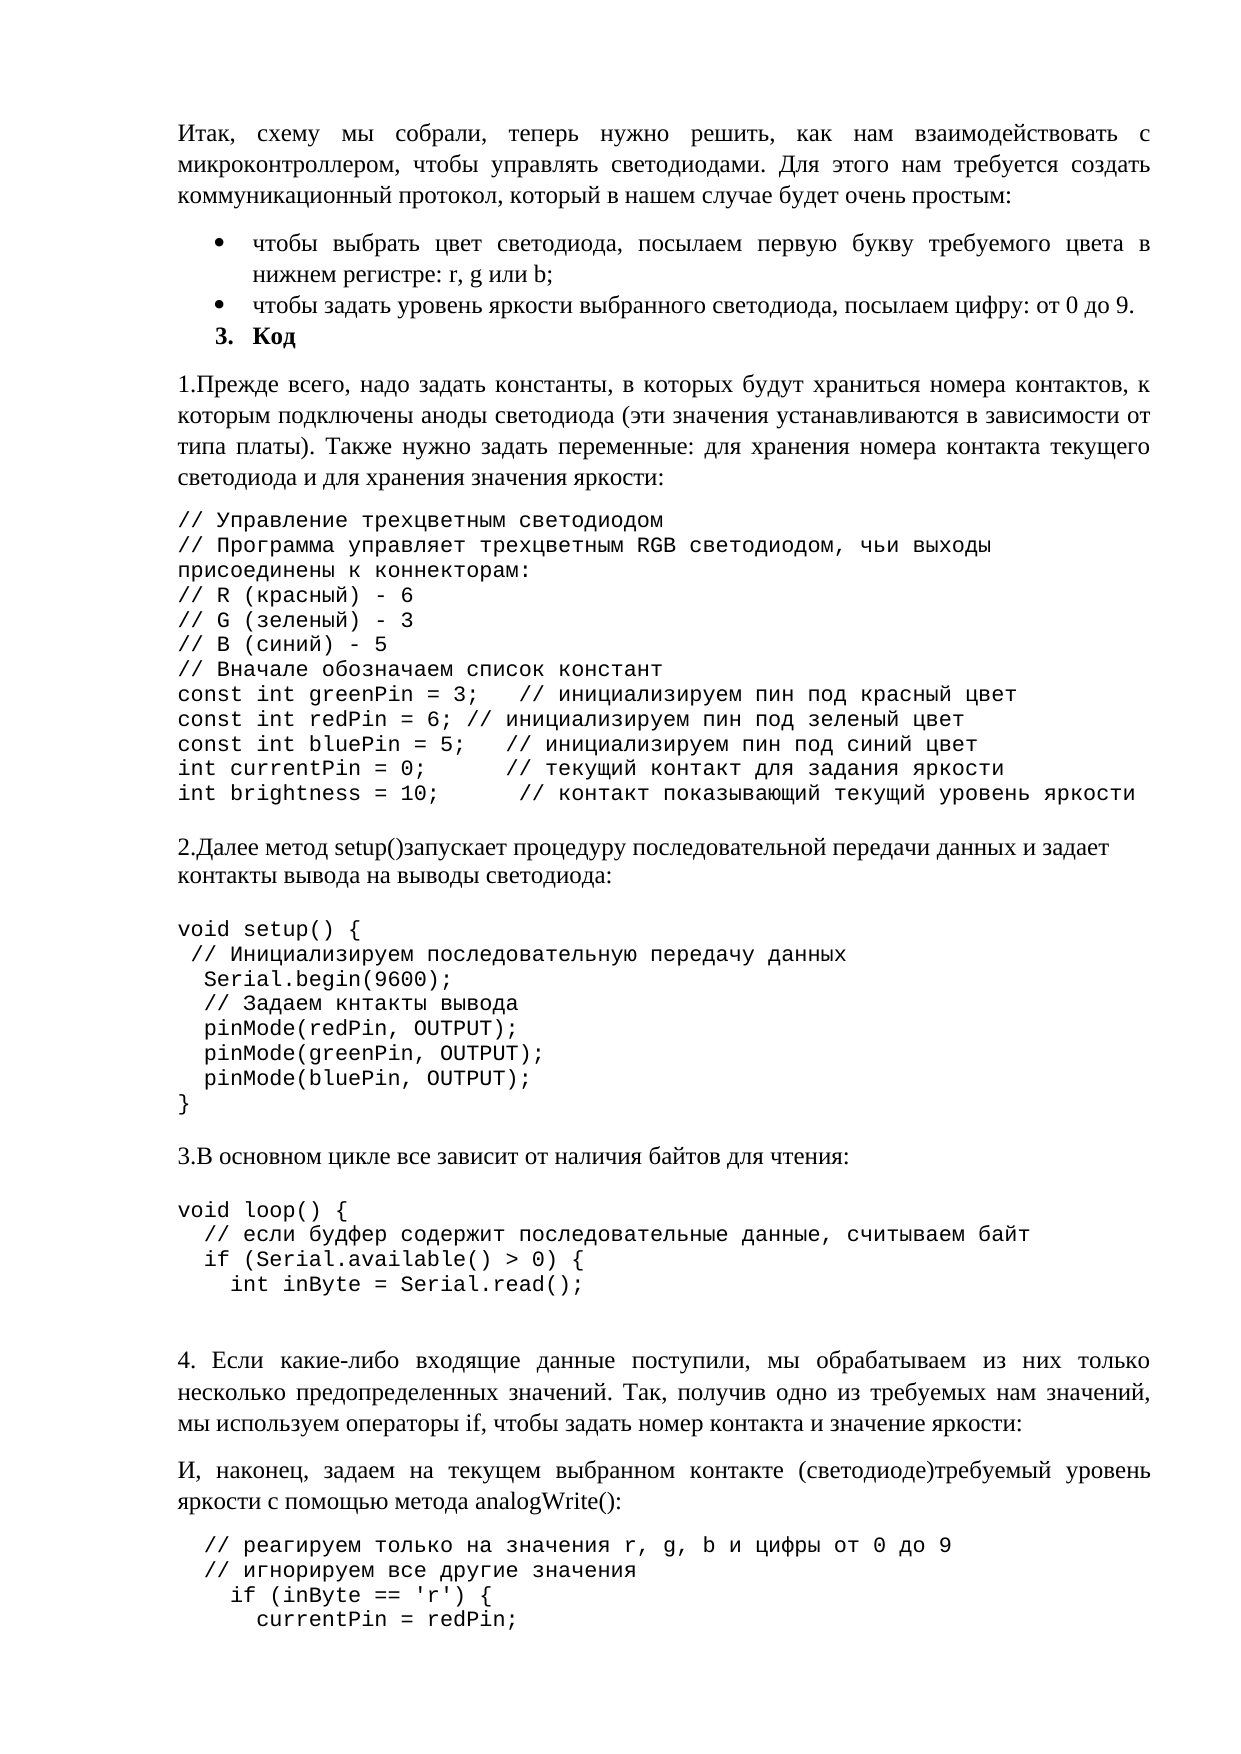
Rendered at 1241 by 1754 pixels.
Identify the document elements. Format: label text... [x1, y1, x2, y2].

text void setup() { [177, 918, 1152, 943]
text // Инициализируем последовательную передачу данных [177, 943, 1152, 968]
text // Управление трехцветным светодиодом [177, 509, 1152, 534]
text pinMode(greenPin, OUTPUT); [177, 1042, 1152, 1067]
text 4. Если какие-либо входящие данные поступили, мы обрабатываем из них только несколько предопределенных значений. Tак, получив одно из требуемых нам значений, мы используем операторы if, чтобы задать номер контакта и значение яркости: [177, 1346, 1152, 1436]
text const int redPin = 6; // инициализируем пин под зеленый цвет [177, 708, 1152, 733]
text int inByte = Serial.read(); [177, 1273, 1152, 1298]
text void loop() { [177, 1199, 1152, 1223]
list чтобы выбрать цвет светодиода, посылаем первую букву требуемого цвета в нижнем регистре: r, g или b; [215, 228, 1152, 288]
text int brightness = 10; // контакт показывающий текущий уровень яркости [177, 782, 1152, 807]
list Код [215, 321, 1152, 350]
text 3.B основном цикле все зависит от наличия байтов для чтения: [177, 1141, 1152, 1170]
text const int greenPin = 3; // инициализируем пин под красный цвет [177, 683, 1152, 708]
text // Задаем кнтакты вывода [177, 992, 1152, 1017]
text Serial.begin(9600); [177, 968, 1152, 992]
text const int bluePin = 5; // инициализируем пин под синий цвет [177, 733, 1152, 757]
text Итак, схему мы собрали, теперь нужно решить, как нам взаимодействовать с микроконтроллером, чтобы управлять светодиодами. Для этого нам требуется создать коммуникационный протокол, который в нашем случае будет очень простым: [177, 118, 1152, 209]
list чтобы задать уровень яркости выбранного светодиода, посылаем цифру: от 0 до 9. [215, 290, 1152, 319]
text // игнорируем все другие значения [177, 1559, 1152, 1584]
text pinMode(redPin, OUTPUT); [177, 1017, 1152, 1042]
text if (inByte == 'r') { [177, 1584, 1152, 1608]
text // Вначале обозначаем список констант [177, 658, 1152, 683]
text // реагируем только на значения r, g, b и цифры от 0 до 9 [177, 1534, 1152, 1559]
text // R (красный) - 6 [177, 584, 1152, 609]
text } [177, 1092, 1152, 1116]
text if (Serial.available() > 0) { [177, 1248, 1152, 1273]
text // G (зеленый) - 3 [177, 609, 1152, 633]
text 1.Прежде всего, надо задать константы, в которых будут храниться номера контактов, к которым подключены аноды светодиода (эти значения устанавливаются в зависимости от типа платы). Также нужно задать переменные: для хранения номера контакта текущего светодиода и для хранения значения яркости: [177, 369, 1152, 491]
text // если будфер содержит последовательные данные, считываем байт [177, 1223, 1152, 1248]
text pinMode(bluePin, OUTPUT); [177, 1067, 1152, 1092]
text И, наконец, задаем на текущем выбранном контакте (светодиоде)требуемый уровень яркости с помощью метода analogWrite(): [177, 1455, 1152, 1515]
text 2.Далее метод setup()запускает процедуру последовательной передачи данных и задает контакты вывода на выводы светодиода: [177, 832, 1152, 889]
text currentPin = redPin; [177, 1608, 1152, 1633]
text // Программа управляет трехцветным RGB светодиодом, чьи выходы присоединены к коннекторам: [177, 534, 1152, 584]
text // В (синий) - 5 [177, 633, 1152, 658]
text int currentPin = 0; // текущий контакт для задания яркости [177, 757, 1152, 782]
